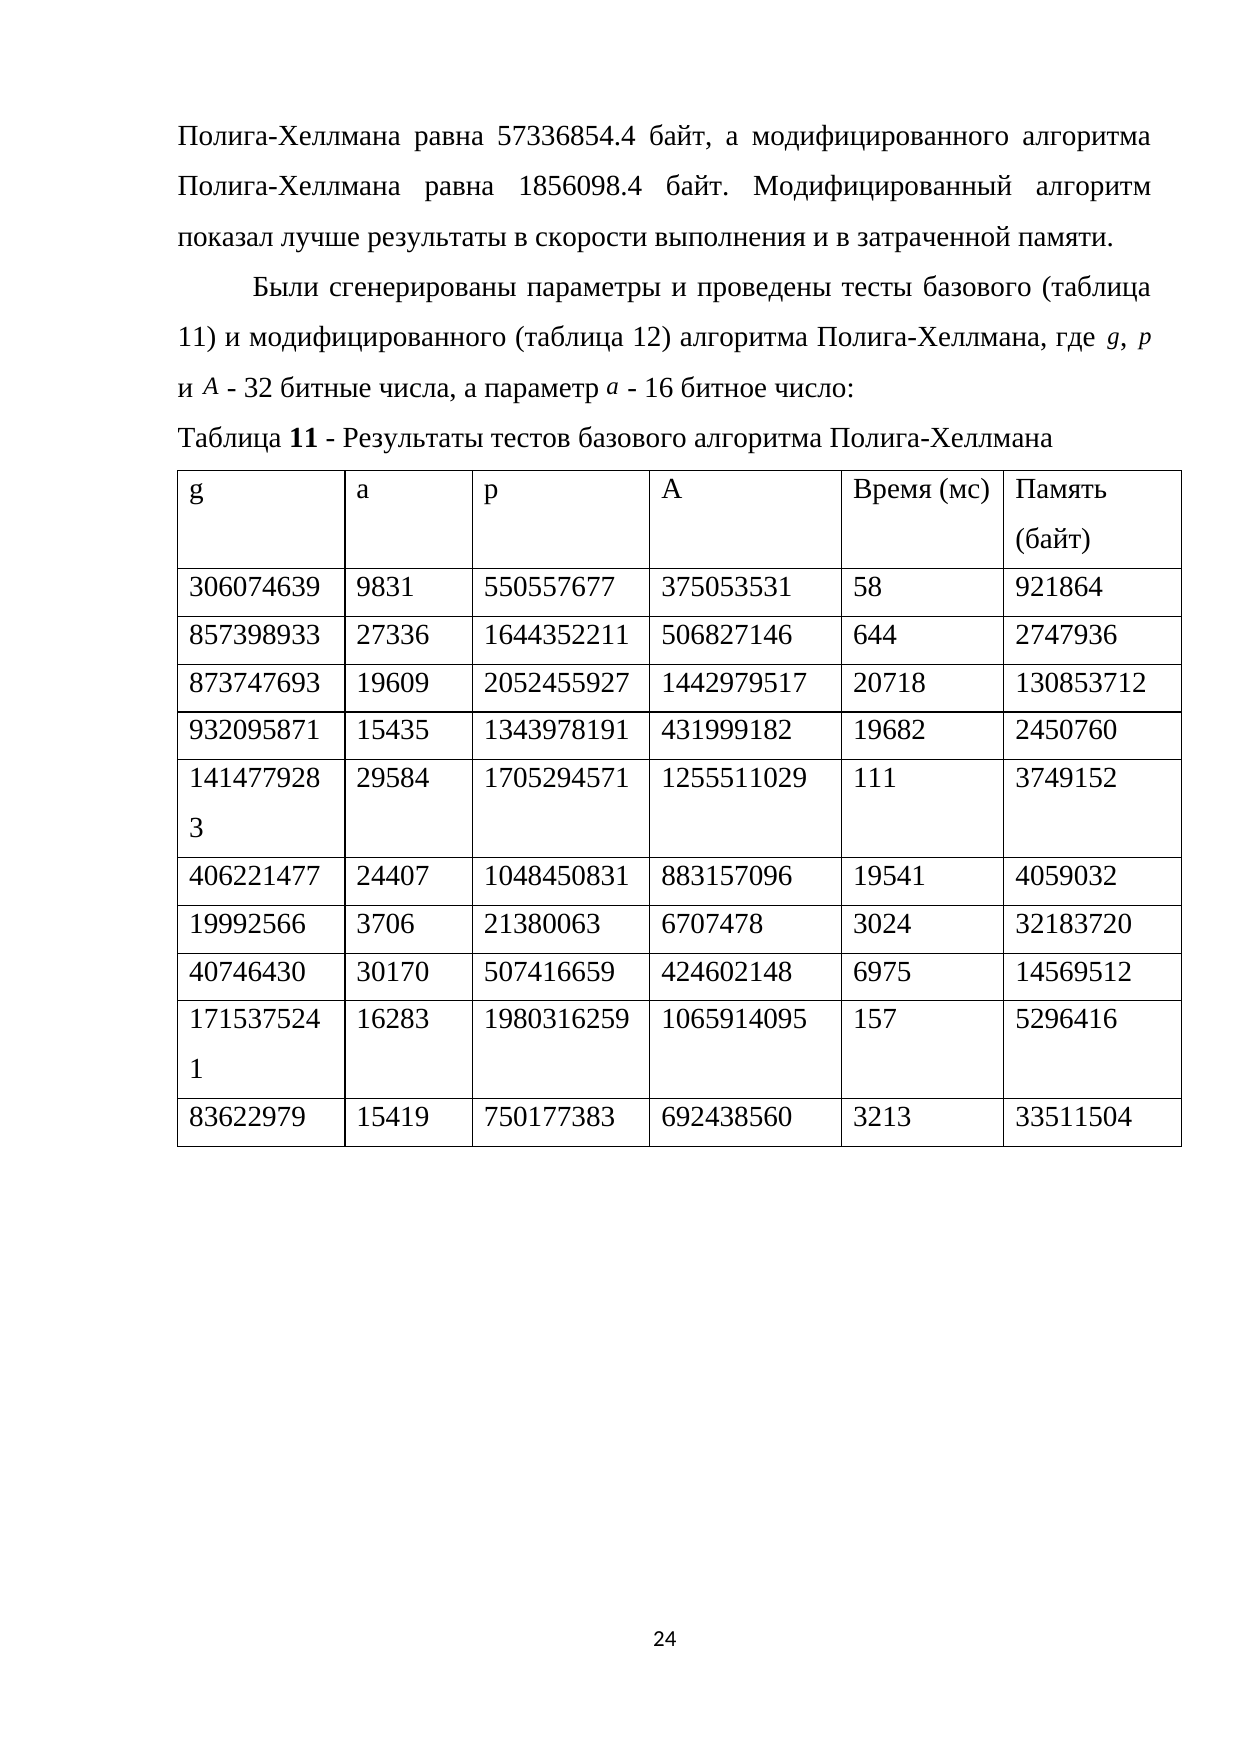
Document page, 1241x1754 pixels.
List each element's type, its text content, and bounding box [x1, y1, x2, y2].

table_cell 3024 [842, 906, 1003, 953]
table_cell 506827146 [650, 617, 841, 664]
table_cell 921864 [1004, 569, 1181, 616]
table_cell 2747936 [1004, 617, 1181, 664]
table_cell 873747693 [178, 665, 344, 711]
table_cell 157 [842, 1001, 1003, 1098]
text Таблица 11 - Результаты тестов базового алгоритма Полига-Хеллмана [177, 420, 1152, 453]
table_header a [346, 471, 472, 568]
table_cell 19541 [842, 858, 1003, 905]
table_cell 6975 [842, 954, 1003, 1000]
table_cell 1980316259 [473, 1001, 649, 1098]
table_cell 507416659 [473, 954, 649, 1000]
table_cell 1442979517 [650, 665, 841, 711]
table_cell 1255511029 [650, 760, 841, 857]
table_cell 111 [842, 760, 1003, 857]
table_header Время (мс) [842, 471, 1003, 568]
table_cell 1705294571 [473, 760, 649, 857]
table_cell 30170 [346, 954, 472, 1000]
table_cell 6707478 [650, 906, 841, 953]
table_header g [178, 471, 344, 568]
table_cell 9831 [346, 569, 472, 616]
table_cell 1644352211 [473, 617, 649, 664]
table_cell 932095871 [178, 713, 344, 759]
table_cell 32183720 [1004, 906, 1181, 953]
table_header Память (байт) [1004, 471, 1181, 568]
table_cell 406221477 [178, 858, 344, 905]
table_cell 130853712 [1004, 665, 1181, 711]
table_cell 550557677 [473, 569, 649, 616]
table_cell 1065914095 [650, 1001, 841, 1098]
table_cell 692438560 [650, 1099, 841, 1146]
table_cell 857398933 [178, 617, 344, 664]
table_cell 24407 [346, 858, 472, 905]
table_cell 431999182 [650, 713, 841, 759]
table_cell 644 [842, 617, 1003, 664]
table_cell 14569512 [1004, 954, 1181, 1000]
table_cell 27336 [346, 617, 472, 664]
table_cell 306074639 [178, 569, 344, 616]
table_cell 3749152 [1004, 760, 1181, 857]
table_cell 19609 [346, 665, 472, 711]
table_cell 1343978191 [473, 713, 649, 759]
table_cell 21380063 [473, 906, 649, 953]
table_cell 375053531 [650, 569, 841, 616]
table_cell 1715375241 [178, 1001, 344, 1098]
table_cell 19682 [842, 713, 1003, 759]
table_cell 5296416 [1004, 1001, 1181, 1098]
table_cell 83622979 [178, 1099, 344, 1146]
table_cell 1048450831 [473, 858, 649, 905]
table_cell 15419 [346, 1099, 472, 1146]
table_header p [473, 471, 649, 568]
table_cell 40746430 [178, 954, 344, 1000]
table_cell 29584 [346, 760, 472, 857]
table_header A [650, 471, 841, 568]
table_cell 16283 [346, 1001, 472, 1098]
table_cell 2450760 [1004, 713, 1181, 759]
table_cell 3706 [346, 906, 472, 953]
table_cell 4059032 [1004, 858, 1181, 905]
table_cell 883157096 [650, 858, 841, 905]
table_cell 3213 [842, 1099, 1003, 1146]
table_cell 2052455927 [473, 665, 649, 711]
table_cell 1414779283 [178, 760, 344, 857]
table_cell 58 [842, 569, 1003, 616]
table_cell 19992566 [178, 906, 344, 953]
table_cell 33511504 [1004, 1099, 1181, 1146]
text Были сгенерированы параметры и проведены тесты базового (таблица 11) и модифицированного (таблица 12) алгоритма Полига-Хеллмана, где , и - 32 битные числа, а параметр - 16 битное число: [177, 269, 1152, 403]
table_cell 20718 [842, 665, 1003, 711]
table_cell 750177383 [473, 1099, 649, 1146]
table_cell 424602148 [650, 954, 841, 1000]
table_cell 15435 [346, 713, 472, 759]
